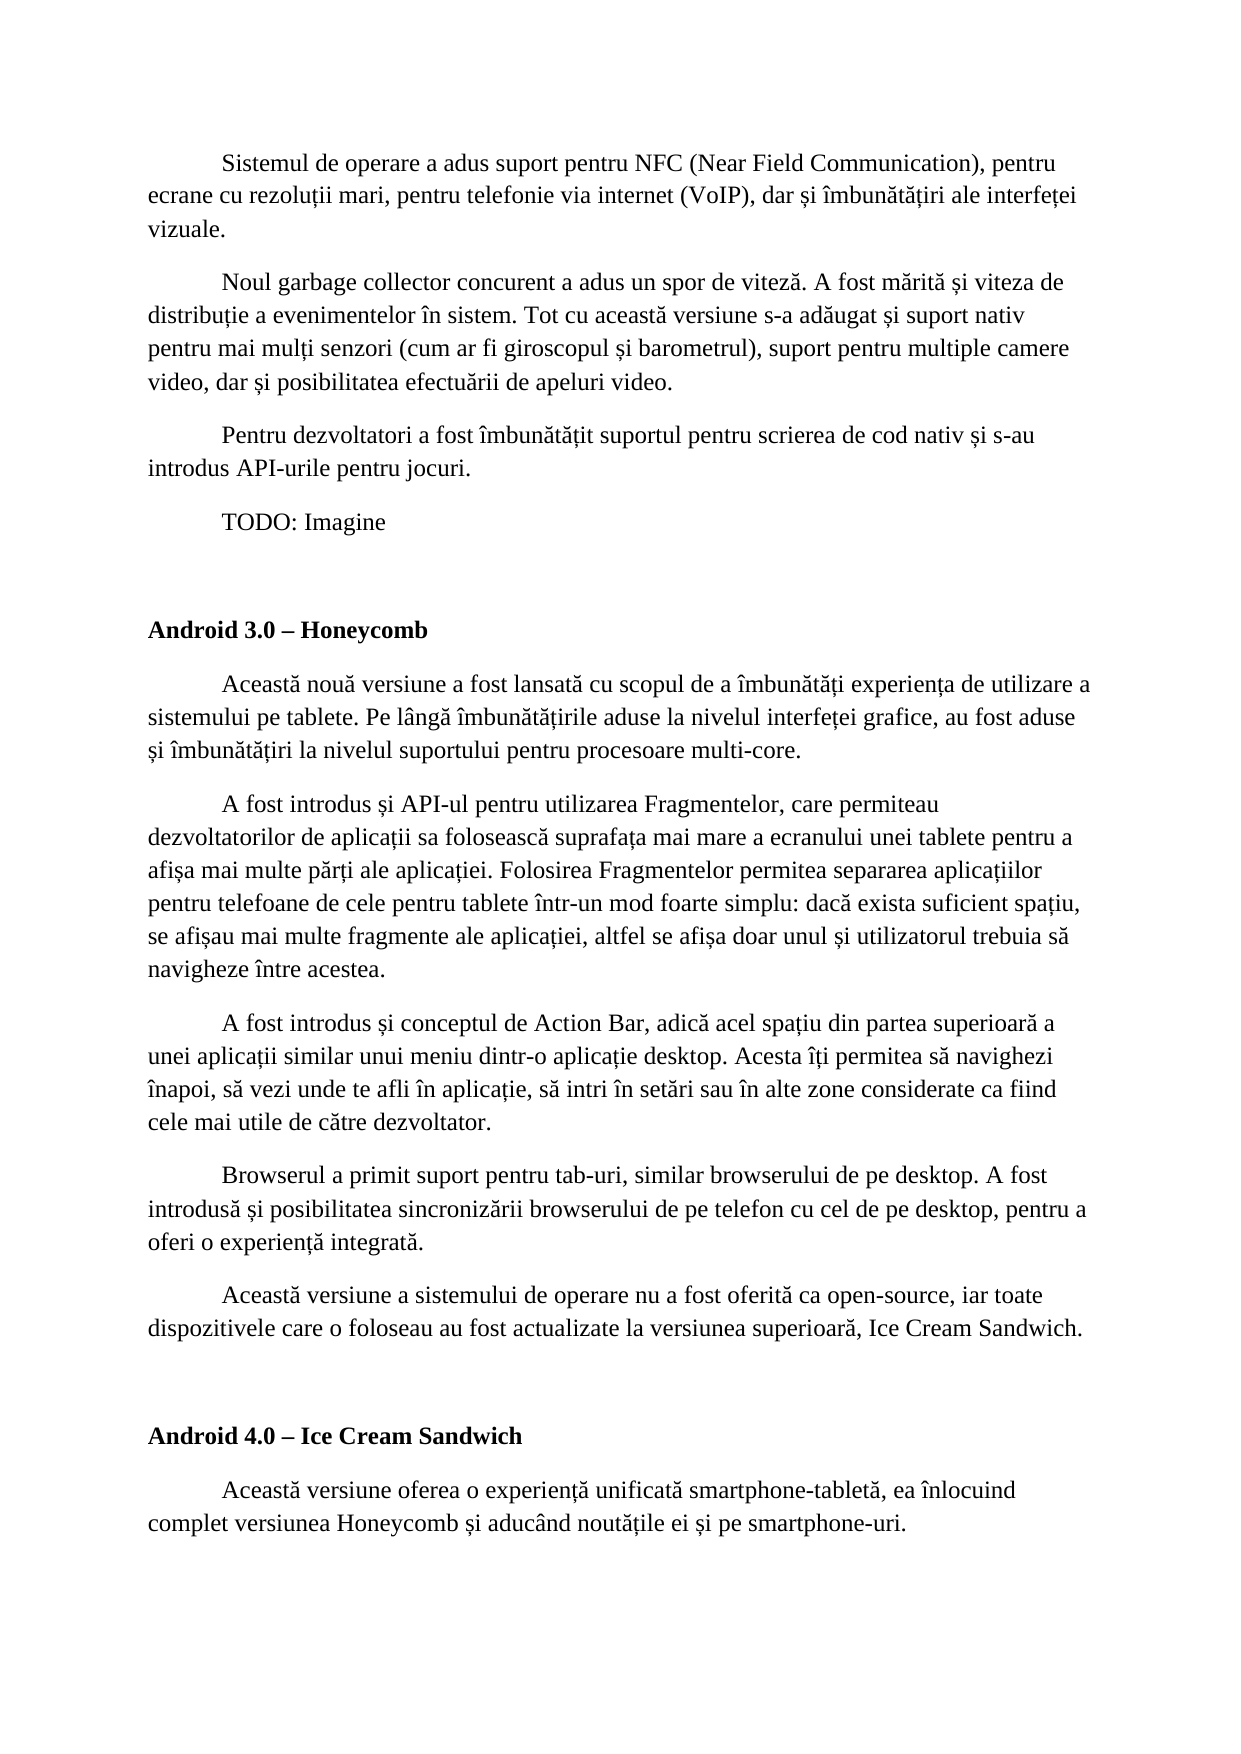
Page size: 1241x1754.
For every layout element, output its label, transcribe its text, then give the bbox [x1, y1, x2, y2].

text TODO: Imagine [148, 507, 1093, 536]
text Această versiune a sistemului de operare nu a fost oferită ca open-source, iar toate dispozitivele care o foloseau au fost actualizate la versiunea superioară, Ice Cream Sandwich. [148, 1281, 1093, 1342]
text Sistemul de operare a adus suport pentru NFC (Near Field Communication), pentru ecrane cu rezoluții mari, pentru telefonie via internet (VoIP), dar și îmbunătățiri ale interfeței vizuale. [148, 148, 1093, 242]
text A fost introdus și conceptul de Action Bar, adică acel spațiu din partea superioară a unei aplicații similar unui meniu dintr-o aplicație desktop. Acesta îți permitea să navighezi înapoi, să vezi unde te afli în aplicație, să intri în setări sau în alte zone considerate ca fiind cele mai utile de către dezvoltator. [148, 1008, 1093, 1136]
text A fost introdus și API-ul pentru utilizarea Fragmentelor, care permiteau dezvoltatorilor de aplicații sa folosească suprafața mai mare a ecranului unei tablete pentru a afișa mai multe părți ale aplicației. Folosirea Fragmentelor permitea separarea aplicațiilor pentru telefoane de cele pentru tablete într-un mod foarte simplu: dacă exista suficient spațiu, se afișau mai multe fragmente ale aplicației, altfel se afișa doar unul și utilizatorul trebuia să navigheze între acestea. [148, 789, 1093, 983]
text Browserul a primit suport pentru tab-uri, similar browserului de pe desktop. A fost introdusă și posibilitatea sincronizării browserului de pe telefon cu cel de pe desktop, pentru a oferi o experiență integrată. [148, 1161, 1093, 1255]
text Android 3.0 – Honeycomb [148, 615, 1093, 644]
text Această nouă versiune a fost lansată cu scopul de a îmbunătăți experiența de utilizare a sistemului pe tablete. Pe lângă îmbunătățirile aduse la nivelul interfeței grafice, au fost aduse și îmbunătățiri la nivelul suportului pentru procesoare multi-core. [148, 669, 1093, 764]
text Pentru dezvoltatori a fost îmbunătățit suportul pentru scrierea de cod nativ și s-au introdus API-urile pentru jocuri. [148, 420, 1093, 482]
text Android 4.0 – Ice Cream Sandwich [148, 1421, 1093, 1450]
text Noul garbage collector concurent a adus un spor de viteză. A fost mărită și viteza de distribuție a evenimentelor în sistem. Tot cu această versiune s-a adăugat și suport nativ pentru mai mulți senzori (cum ar fi giroscopul și barometrul), suport pentru multiple camere video, dar și posibilitatea efectuării de apeluri video. [148, 267, 1093, 395]
